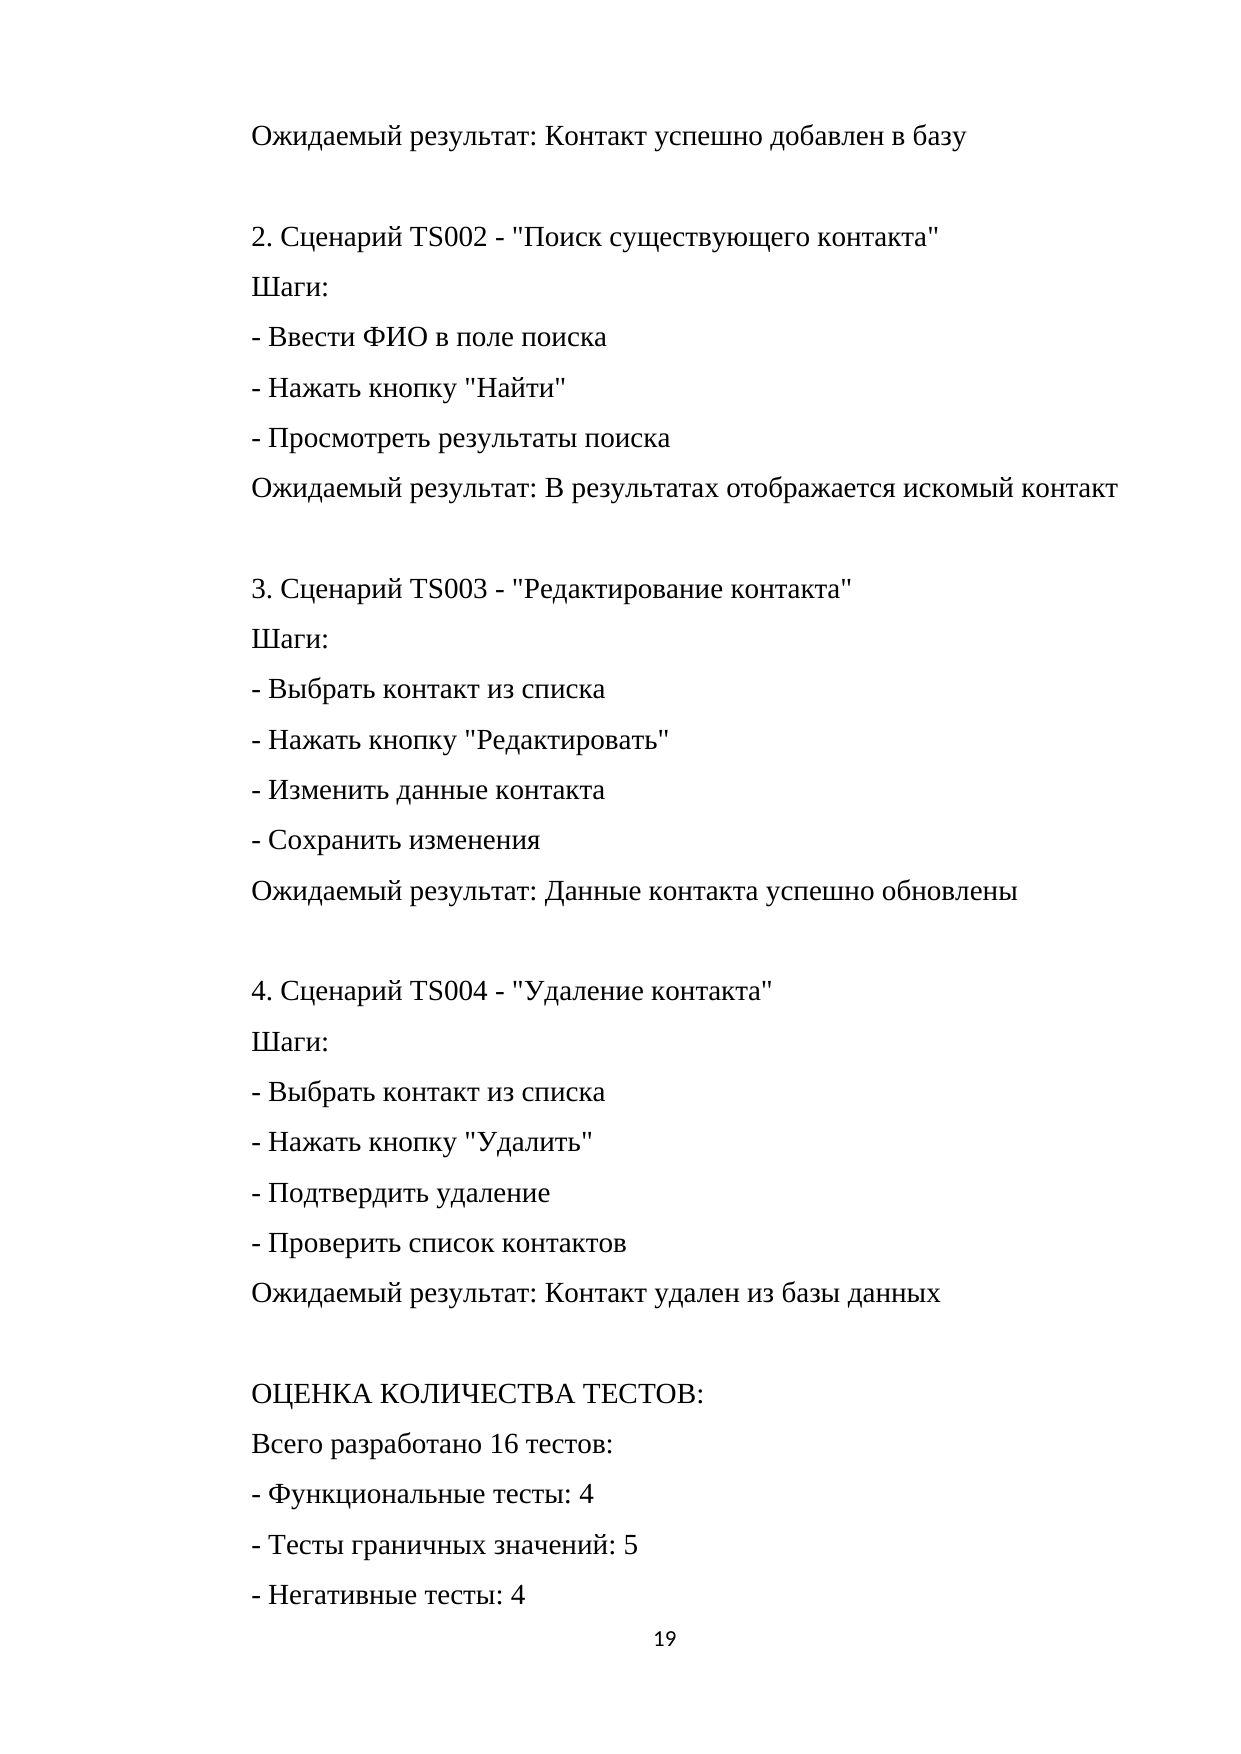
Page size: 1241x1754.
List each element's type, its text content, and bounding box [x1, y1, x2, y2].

text - Подтвердить удаление [177, 1175, 1152, 1208]
text Ожидаемый результат: Данные контакта успешно обновлены [177, 873, 1152, 906]
text 4. Сценарий TS004 - "Удаление контакта" [177, 973, 1152, 1007]
text 3. Сценарий TS003 - "Редактирование контакта" [177, 571, 1152, 604]
text - Проверить список контактов [177, 1225, 1152, 1258]
text - Ввести ФИО в поле поиска [177, 319, 1152, 353]
text - Функциональные тесты: 4 [177, 1477, 1152, 1510]
text ОЦЕНКА КОЛИЧЕСТВА ТЕСТОВ: [177, 1376, 1152, 1409]
text Шаги: [177, 621, 1152, 655]
text - Нажать кнопку "Редактировать" [177, 722, 1152, 755]
text Всего разработано 16 тестов: [177, 1426, 1152, 1460]
text - Просмотреть результаты поиска [177, 420, 1152, 453]
text Ожидаемый результат: Контакт удален из базы данных [177, 1275, 1152, 1309]
text - Нажать кнопку "Удалить" [177, 1124, 1152, 1158]
text - Негативные тесты: 4 [177, 1577, 1152, 1611]
text - Сохранить изменения [177, 822, 1152, 856]
text Шаги: [177, 1024, 1152, 1057]
text 2. Сценарий TS002 - "Поиск существующего контакта" [177, 219, 1152, 252]
text Ожидаемый результат: В результатах отображается искомый контакт [177, 470, 1152, 504]
text Ожидаемый результат: Контакт успешно добавлен в базу [177, 118, 1152, 152]
text - Изменить данные контакта [177, 772, 1152, 806]
text - Тесты граничных значений: 5 [177, 1527, 1152, 1560]
text - Выбрать контакт из списка [177, 672, 1152, 705]
text - Нажать кнопку "Найти" [177, 370, 1152, 403]
text Шаги: [177, 269, 1152, 303]
text - Выбрать контакт из списка [177, 1074, 1152, 1108]
